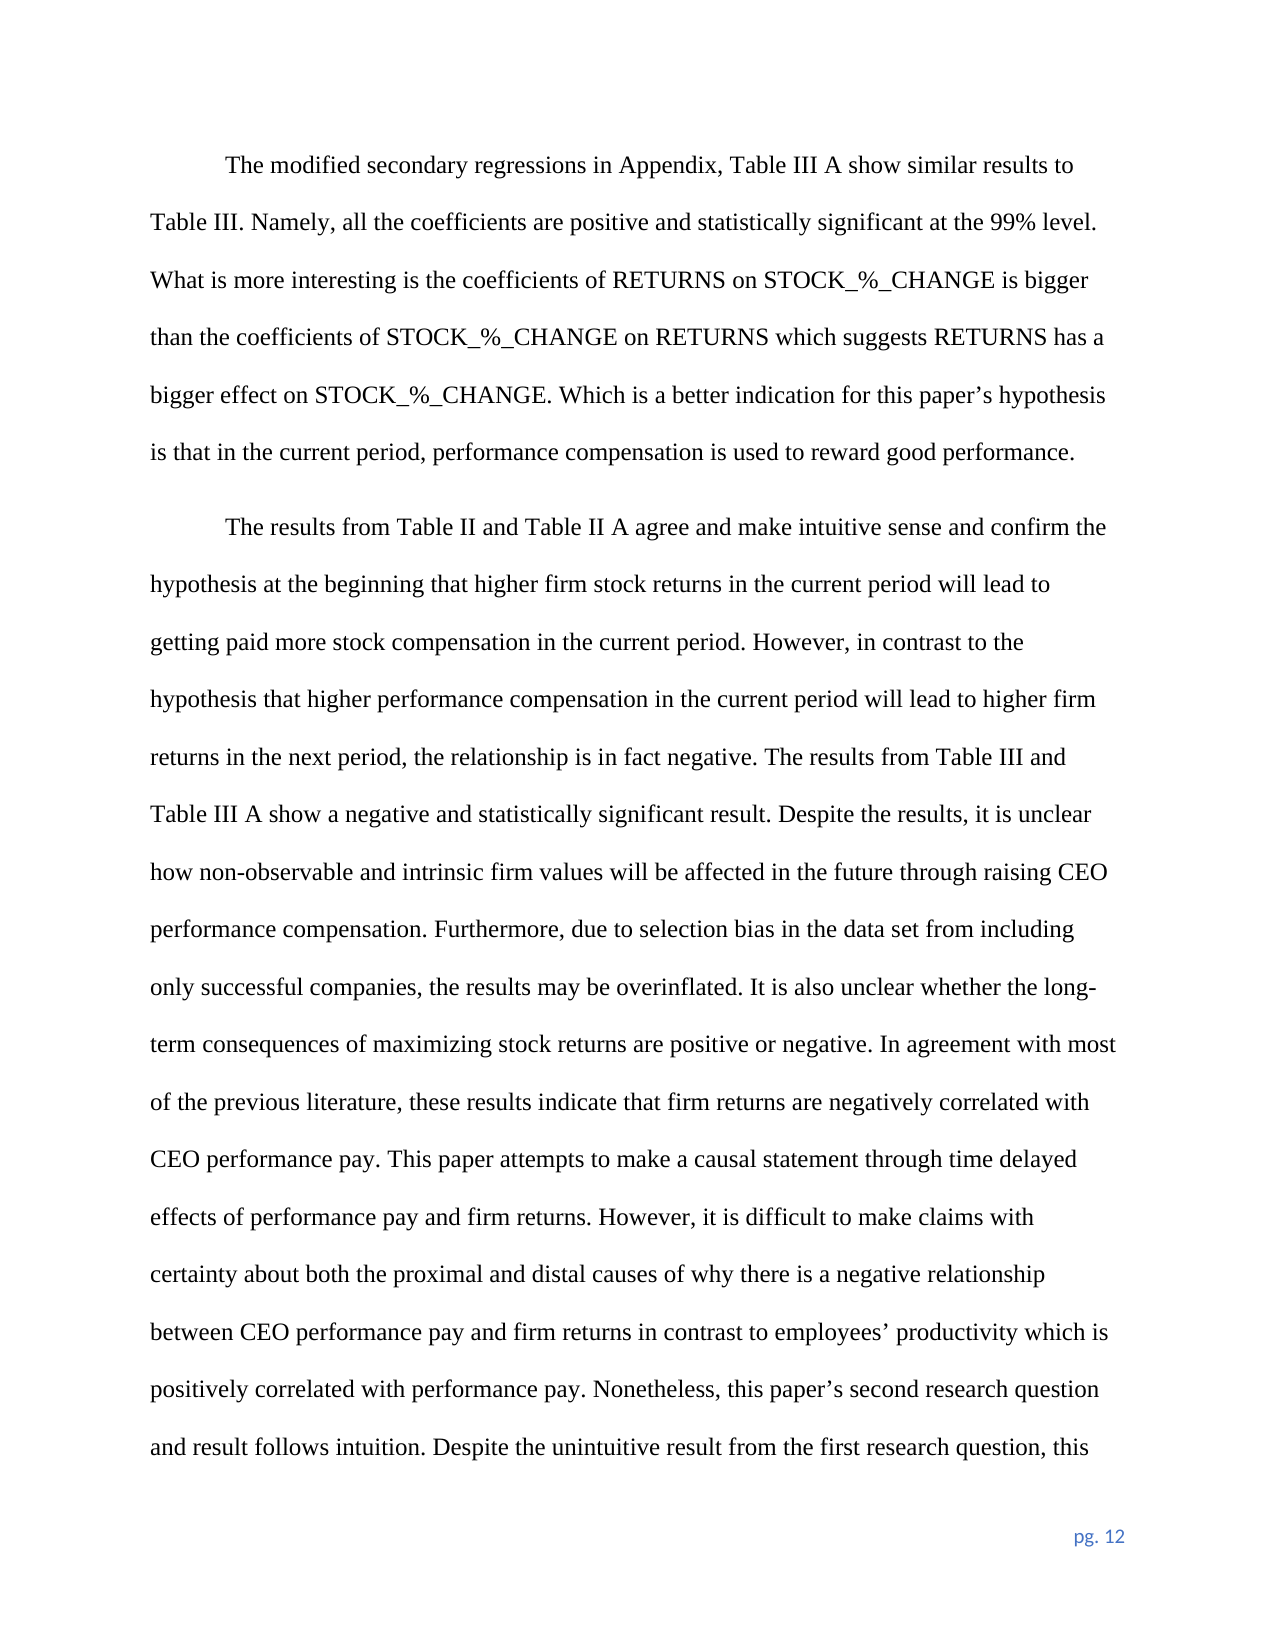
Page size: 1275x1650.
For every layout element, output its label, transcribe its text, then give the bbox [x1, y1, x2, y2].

text The modified secondary regressions in Appendix, Table III A show similar results to Table III. Namely, all the coefficients are positive and statistically significant at the 99% level. What is more interesting is the coefficients of RETURNS on STOCK_%_CHANGE is bigger than the coefficients of STOCK_%_CHANGE on RETURNS which suggests RETURNS has a bigger effect on STOCK_%_CHANGE. Which is a better indication for this paper’s hypothesis is that in the current period, performance compensation is used to reward good performance. [150, 150, 1125, 466]
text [150, 512, 1125, 1460]
